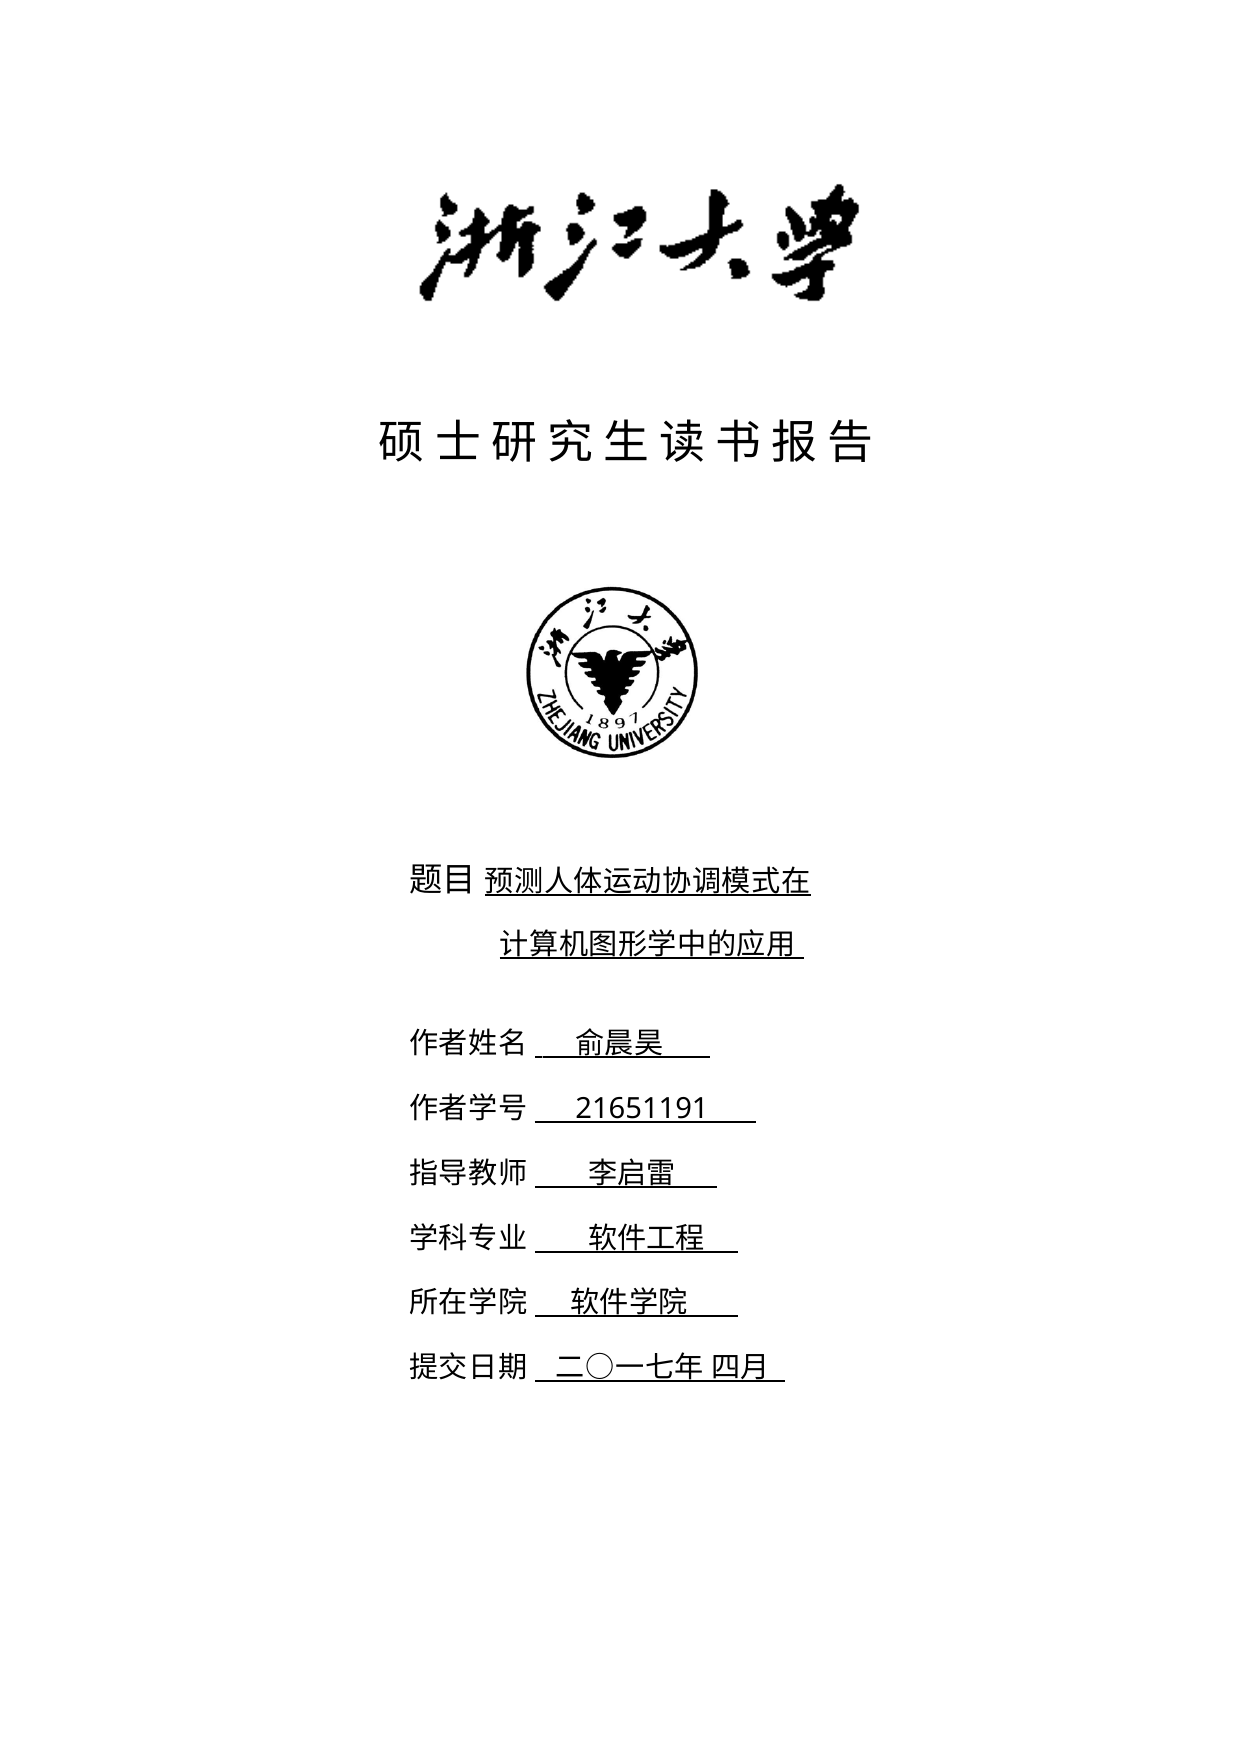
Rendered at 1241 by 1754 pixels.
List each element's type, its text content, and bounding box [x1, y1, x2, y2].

picture [393, 161, 887, 318]
text 学科专业 软件工程 [409, 1202, 1053, 1267]
text 作者姓名 俞晨昊 [409, 1007, 1053, 1072]
text 作者学号 21651191 [409, 1072, 1053, 1137]
text 提交日期 二○一七年 四月 [409, 1332, 1053, 1397]
picture [524, 584, 700, 760]
text 所在学院 软件学院 [409, 1267, 1053, 1332]
text 题目 预测人体运动协调模式在 [409, 844, 1053, 909]
text 指导教师 李启雷 [409, 1137, 1053, 1202]
text 计算机图形学中的应用 [409, 909, 1053, 974]
text 硕 士 研 究 生 读 书 报 告 [187, 389, 1053, 487]
